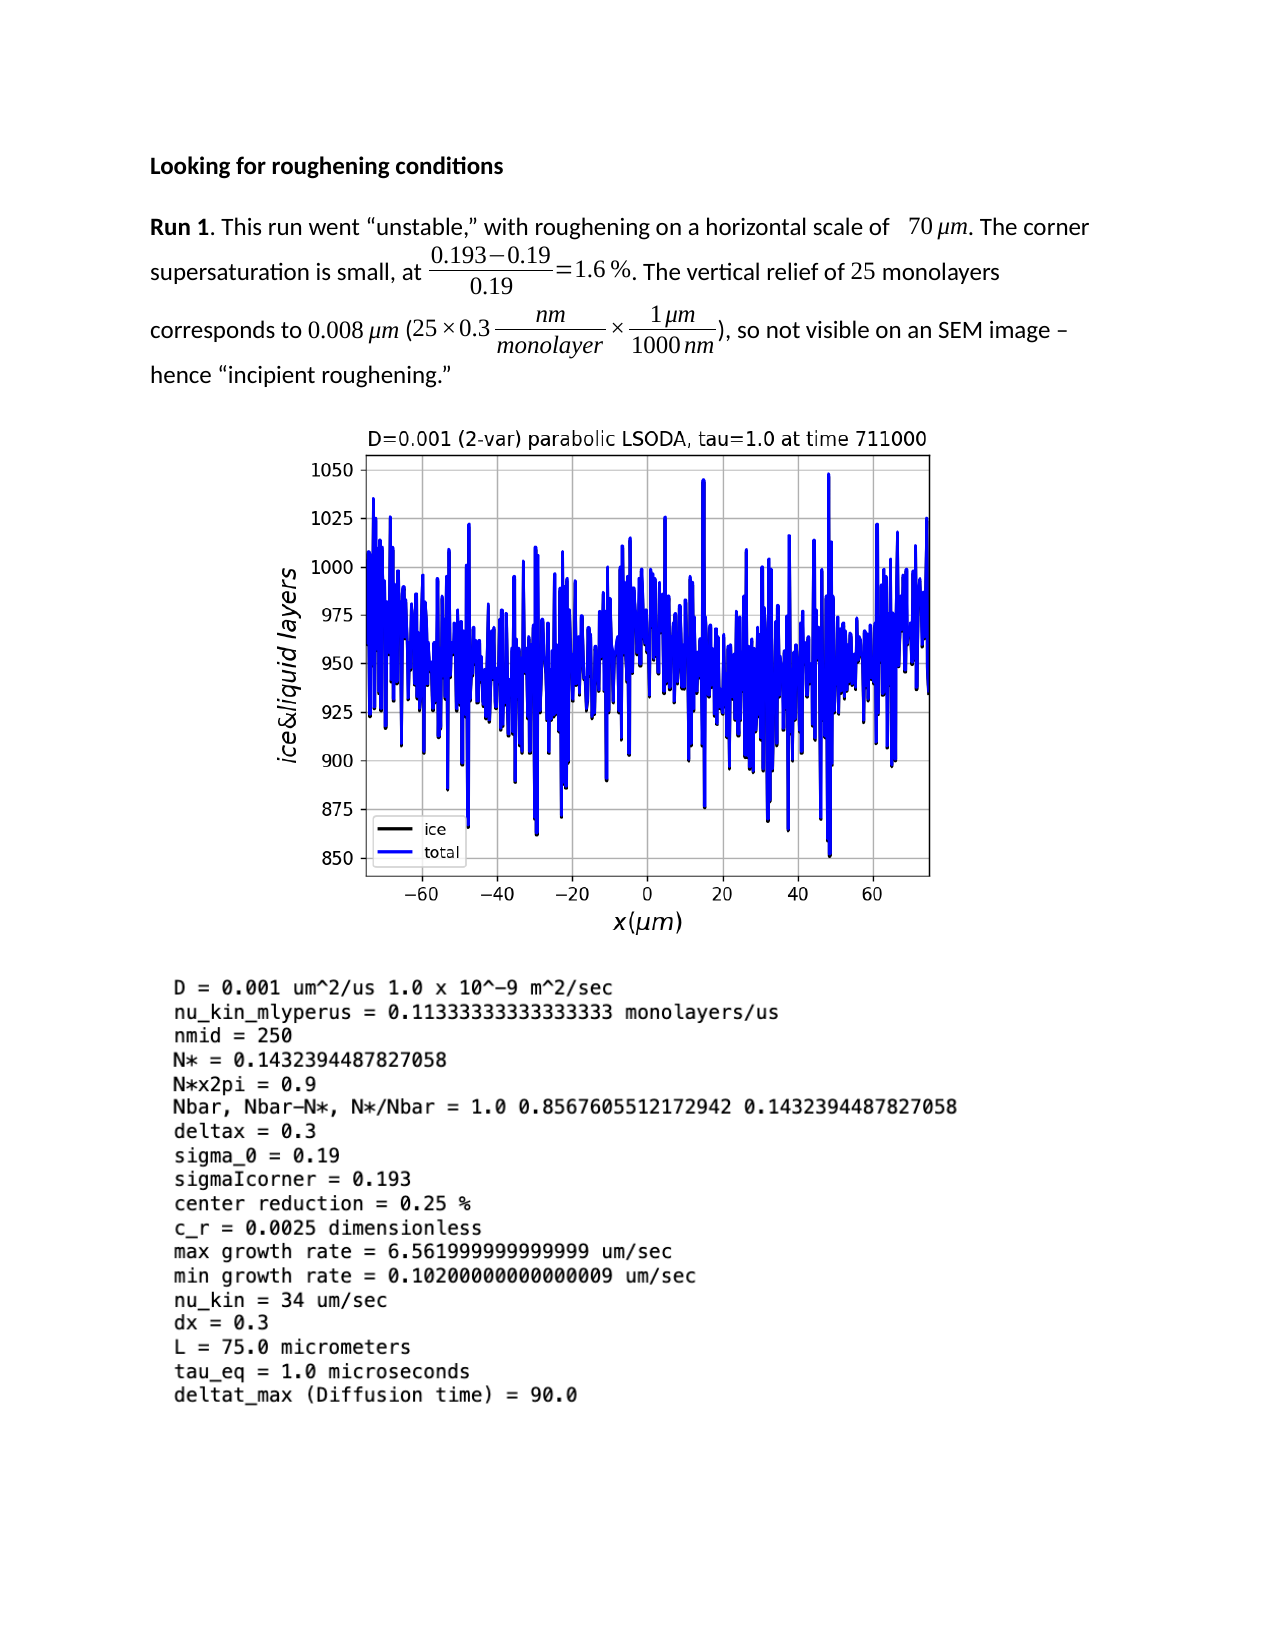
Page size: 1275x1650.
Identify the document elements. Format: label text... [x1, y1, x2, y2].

text Looking for roughening conditions [150, 150, 1125, 181]
picture [274, 390, 1001, 935]
text Run 1. This run went “unstable,” with roughening on a horizontal scale of . The corner supersaturation is small, at . The vertical relief of monolayers corresponds to (), so not visible on an SEM image – hence “incipient roughening.” [150, 211, 1125, 390]
picture [150, 965, 985, 1419]
